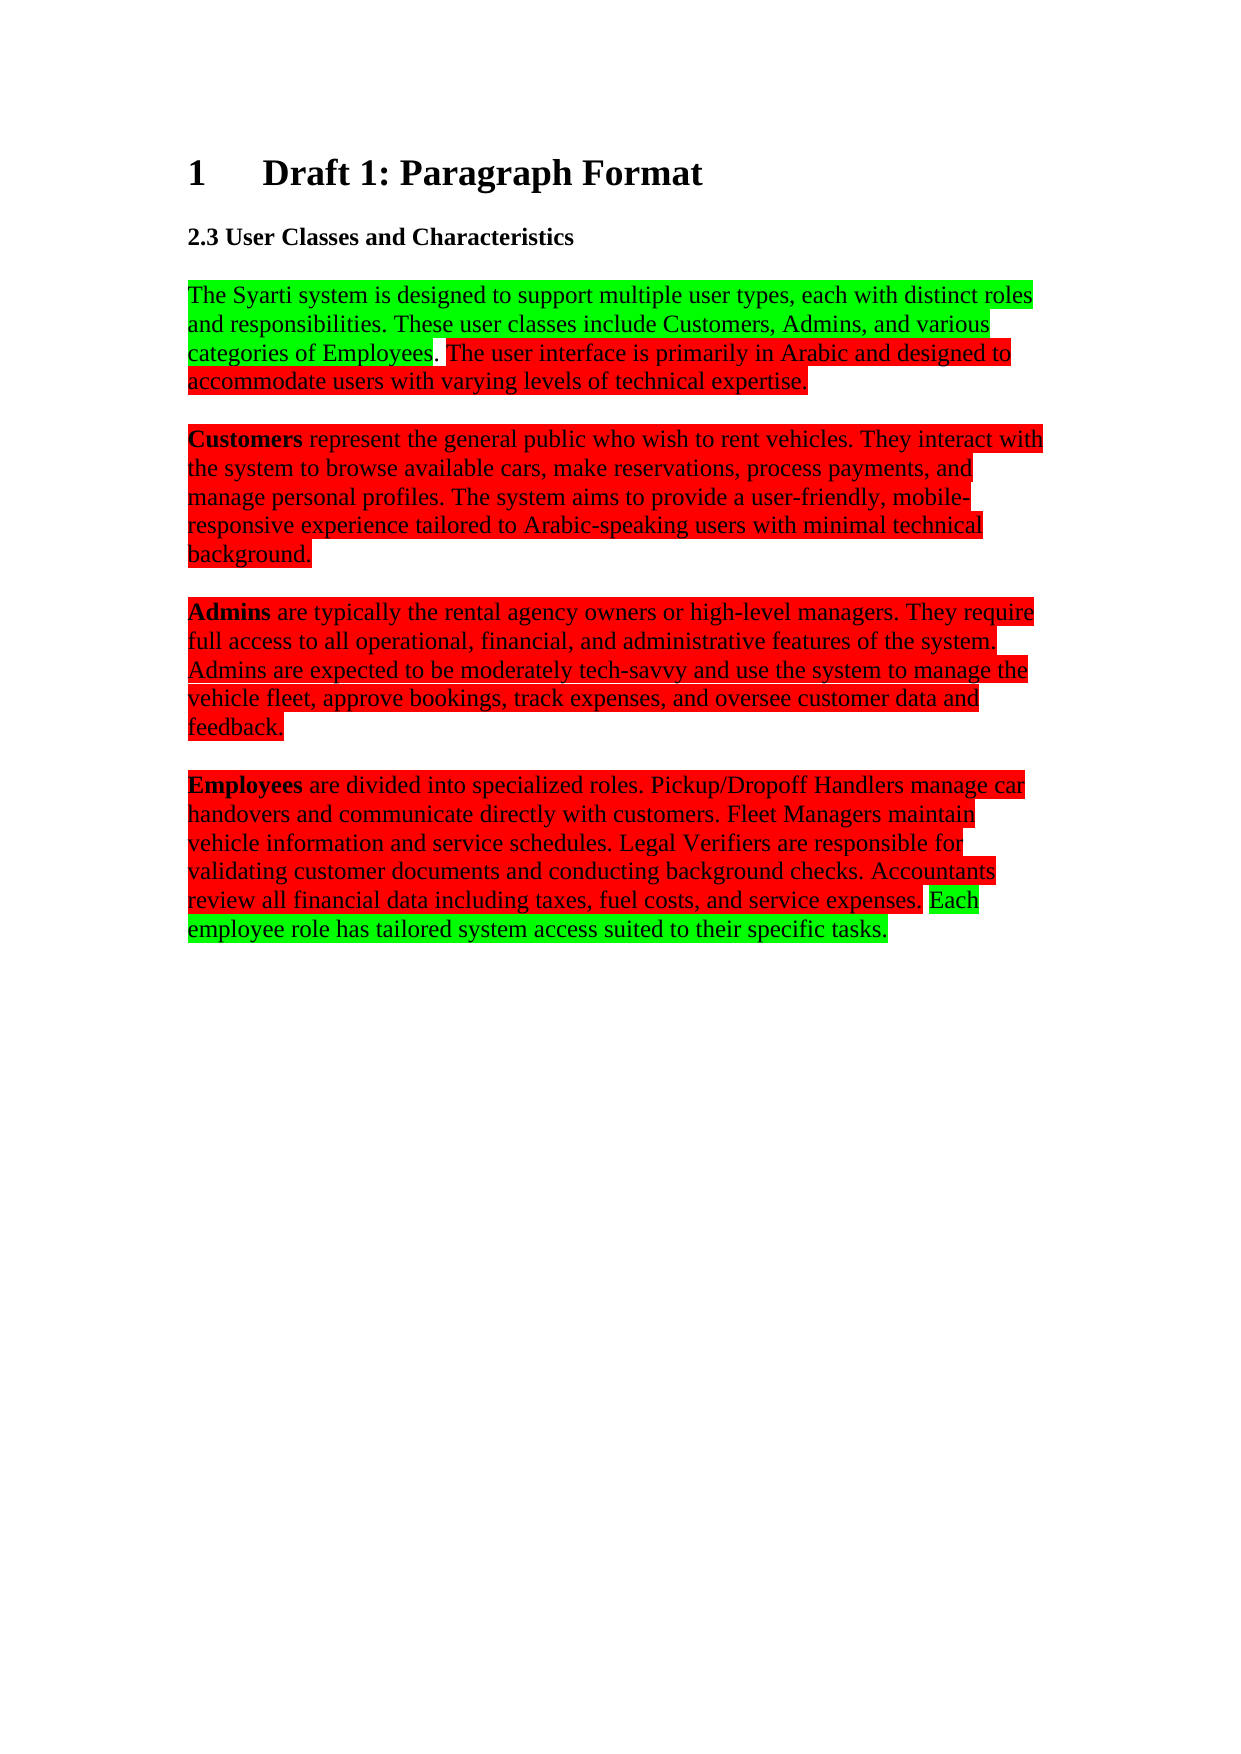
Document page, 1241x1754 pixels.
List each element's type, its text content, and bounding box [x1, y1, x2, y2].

list Draft 1: Paragraph Format [187, 150, 1053, 193]
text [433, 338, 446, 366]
text Customers represent the general public who wish to rent vehicles. They interact with the system to browse available cars, make reservations, process payments, and manage personal profiles. The system aims to provide a user-friendly, mobile-responsive experience tailored to Arabic-speaking users with minimal technical background. [312, 424, 1053, 568]
text Employees are divided into specialized roles. Pickup/Dropoff Handlers manage car handovers and communicate directly with customers. Fleet Managers maintain vehicle information and service schedules. Legal Verifiers are responsible for validating customer documents and conducting background checks. Accountants review all financial data including taxes, fuel costs, and service expenses. Each employee role has tailored system access suited to their specific tasks. [888, 770, 1053, 943]
text Admins are typically the rental agency owners or high-level managers. They require full access to all operational, financial, and administrative features of the system. Admins are expected to be moderately tech-savvy and use the system to manage the vehicle fleet, approve bookings, track expenses, and oversee customer data and feedback. [187, 597, 1053, 741]
text The Syarti system is designed to support multiple user types, each with distinct roles and responsibilities. These user classes include Customers, Admins, and various categories of Employees. The user interface is primarily in Arabic and designed to accommodate users with varying levels of technical expertise. [808, 280, 1053, 395]
text 2.3 User Classes and Characteristics [187, 222, 1053, 251]
